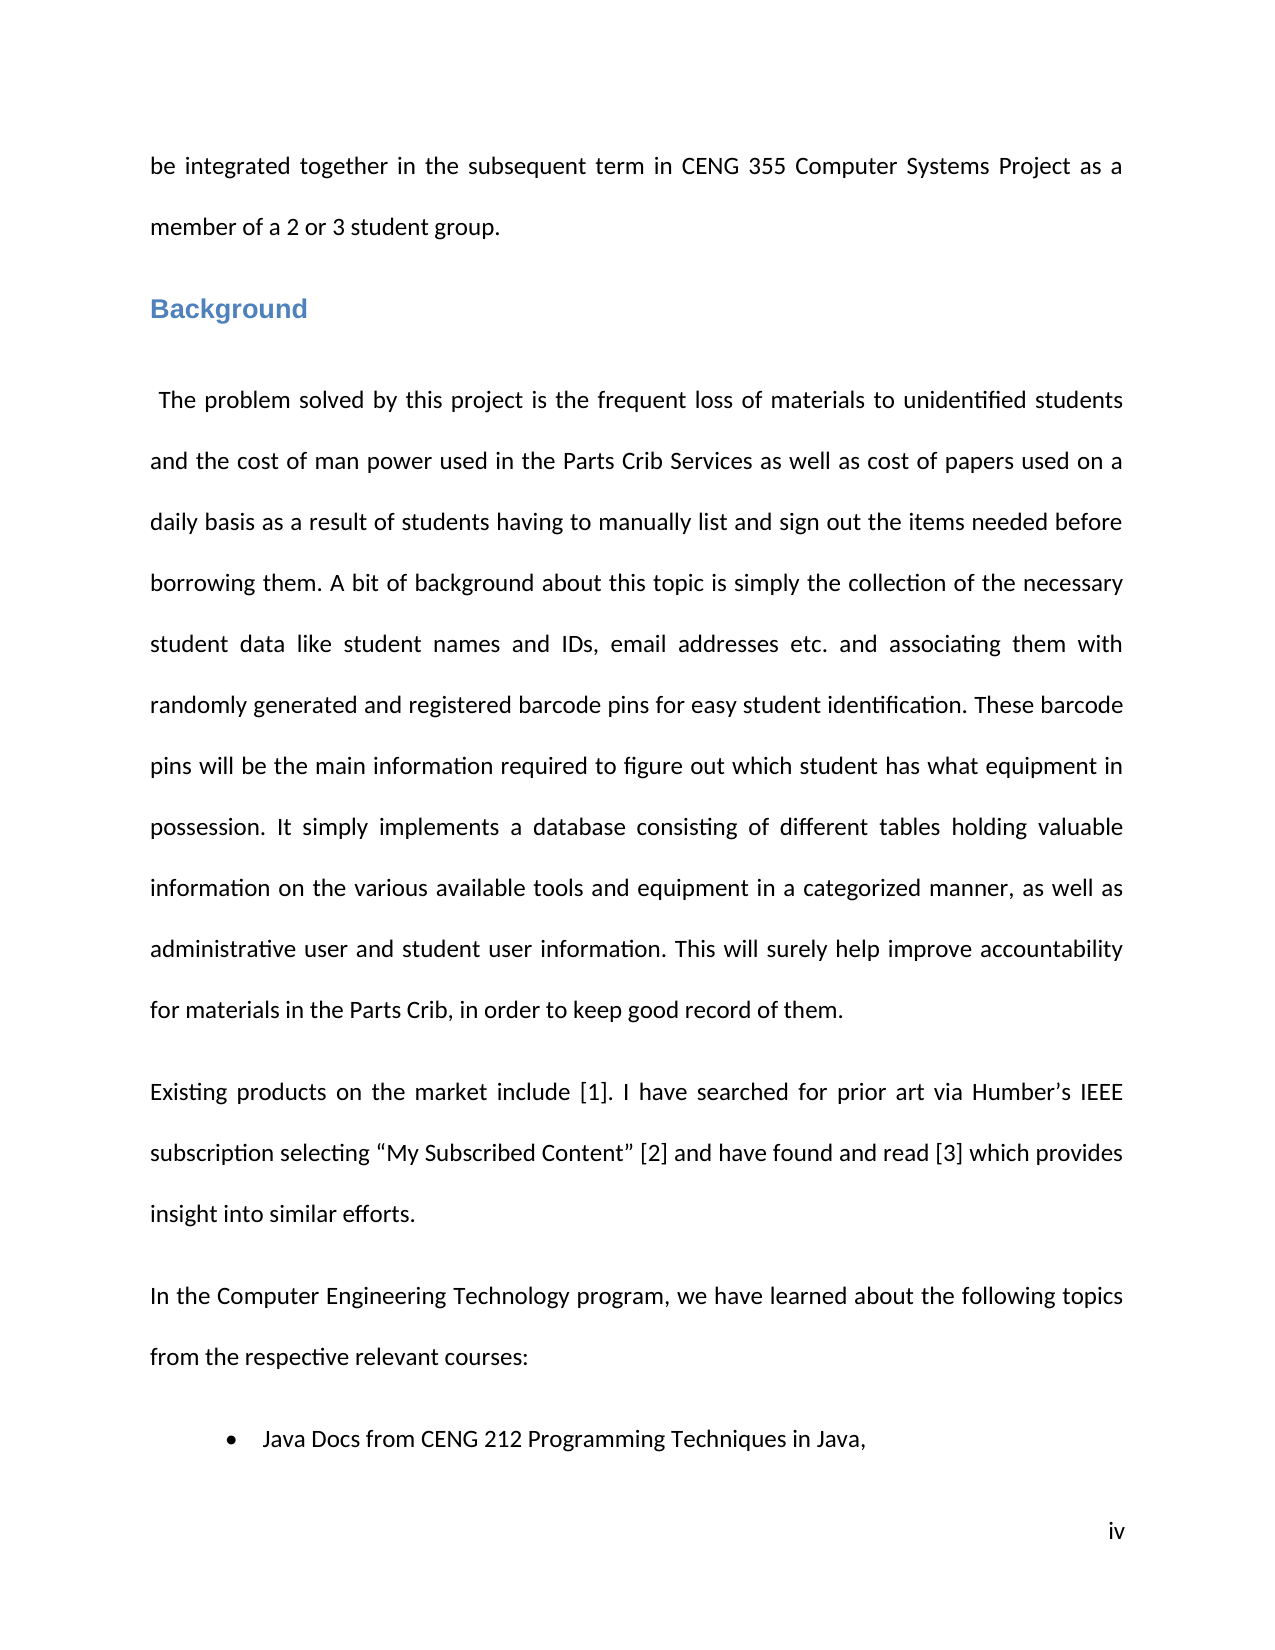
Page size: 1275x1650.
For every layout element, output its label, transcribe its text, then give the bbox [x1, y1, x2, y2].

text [150, 150, 1125, 242]
text In the Computer Engineering Technology program, we have learned about the following topics from the respective relevant courses: [150, 1280, 1125, 1372]
text The problem solved by this project is the frequent loss of materials to unidentified students and the cost of man power used in the Parts Crib Services as well as cost of papers used on a daily basis as a result of students having to manually list and sign out the items needed before borrowing them. A bit of background about this topic is simply the collection of the necessary student data like student names and IDs, email addresses etc. and associating them with randomly generated and registered barcode pins for easy student identification. These barcode pins will be the main information required to figure out which student has what equipment in possession. It simply implements a database consisting of different tables holding valuable information on the various available tools and equipment in a categorized manner, as well as administrative user and student user information. This will surely help improve accountability for materials in the Parts Crib, in order to keep good record of them. [150, 384, 1125, 1025]
text Existing products on the market include [1]. I have searched for prior art via Humber’s IEEE subscription selecting “My Subscribed Content” [2] and have found and read [3] which provides insight into similar efforts. [150, 1076, 1125, 1229]
list Java Docs from CENG 212 Programming Techniques in Java, [225, 1423, 1125, 1454]
subtitle Background [150, 293, 1125, 324]
